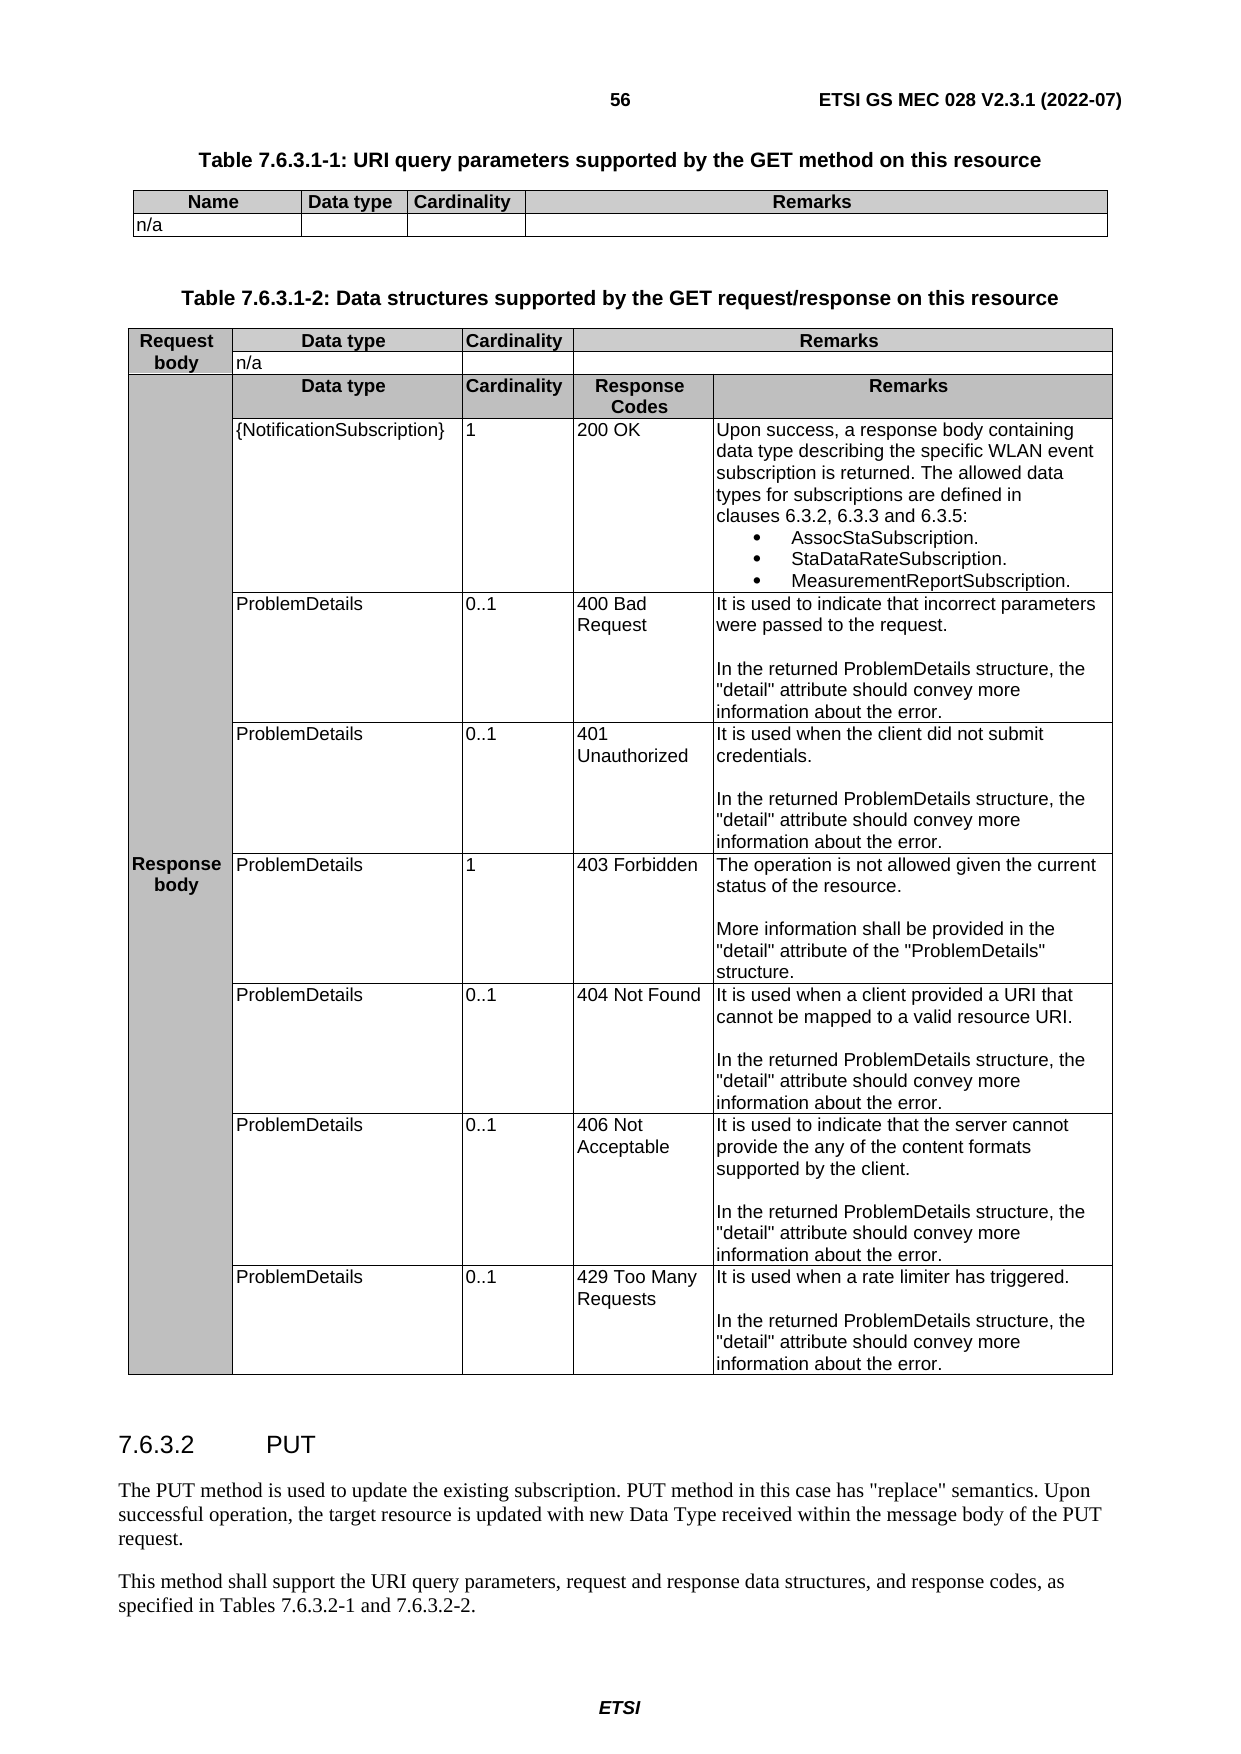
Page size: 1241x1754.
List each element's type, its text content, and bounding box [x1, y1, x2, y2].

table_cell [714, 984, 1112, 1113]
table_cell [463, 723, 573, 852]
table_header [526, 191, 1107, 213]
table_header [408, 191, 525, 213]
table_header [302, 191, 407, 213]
text This method shall support the URI query parameters, request and response data structures, and response codes, as specified in Tables 7.6.3.2-1 and 7.6.3.2-2. [118, 1569, 1122, 1617]
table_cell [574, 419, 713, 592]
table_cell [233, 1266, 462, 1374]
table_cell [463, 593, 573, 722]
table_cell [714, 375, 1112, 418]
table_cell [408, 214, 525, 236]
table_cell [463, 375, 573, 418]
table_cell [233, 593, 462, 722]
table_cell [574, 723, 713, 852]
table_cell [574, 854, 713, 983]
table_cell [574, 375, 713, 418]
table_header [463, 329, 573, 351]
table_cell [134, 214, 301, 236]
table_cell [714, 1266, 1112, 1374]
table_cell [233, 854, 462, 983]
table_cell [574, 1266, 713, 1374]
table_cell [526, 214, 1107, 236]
text Table 7.6.3.1-1: URI query parameters supported by the GET method on this resource [118, 148, 1122, 172]
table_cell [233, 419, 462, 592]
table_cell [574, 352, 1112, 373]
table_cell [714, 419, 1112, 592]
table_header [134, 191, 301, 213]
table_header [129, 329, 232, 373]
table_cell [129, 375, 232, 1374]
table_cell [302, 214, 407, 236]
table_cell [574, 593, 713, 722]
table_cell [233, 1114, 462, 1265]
text The PUT method is used to update the existing subscription. PUT method in this case has "replace" semantics. Upon successful operation, the target resource is updated with new Data Type received within the message body of the PUT request. [118, 1478, 1122, 1550]
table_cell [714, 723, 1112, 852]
subtitle 7.6.3.2 PUT [118, 1430, 1122, 1459]
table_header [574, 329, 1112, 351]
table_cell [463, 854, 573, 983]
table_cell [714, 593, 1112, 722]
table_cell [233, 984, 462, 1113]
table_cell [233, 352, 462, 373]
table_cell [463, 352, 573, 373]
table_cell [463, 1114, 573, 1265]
text Table 7.6.3.1-2: Data structures supported by the GET request/response on this resource [118, 286, 1122, 309]
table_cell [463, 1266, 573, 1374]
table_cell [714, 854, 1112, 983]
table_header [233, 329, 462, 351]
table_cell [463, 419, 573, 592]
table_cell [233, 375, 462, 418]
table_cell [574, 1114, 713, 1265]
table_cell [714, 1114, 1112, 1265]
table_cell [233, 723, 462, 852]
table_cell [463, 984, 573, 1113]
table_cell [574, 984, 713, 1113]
